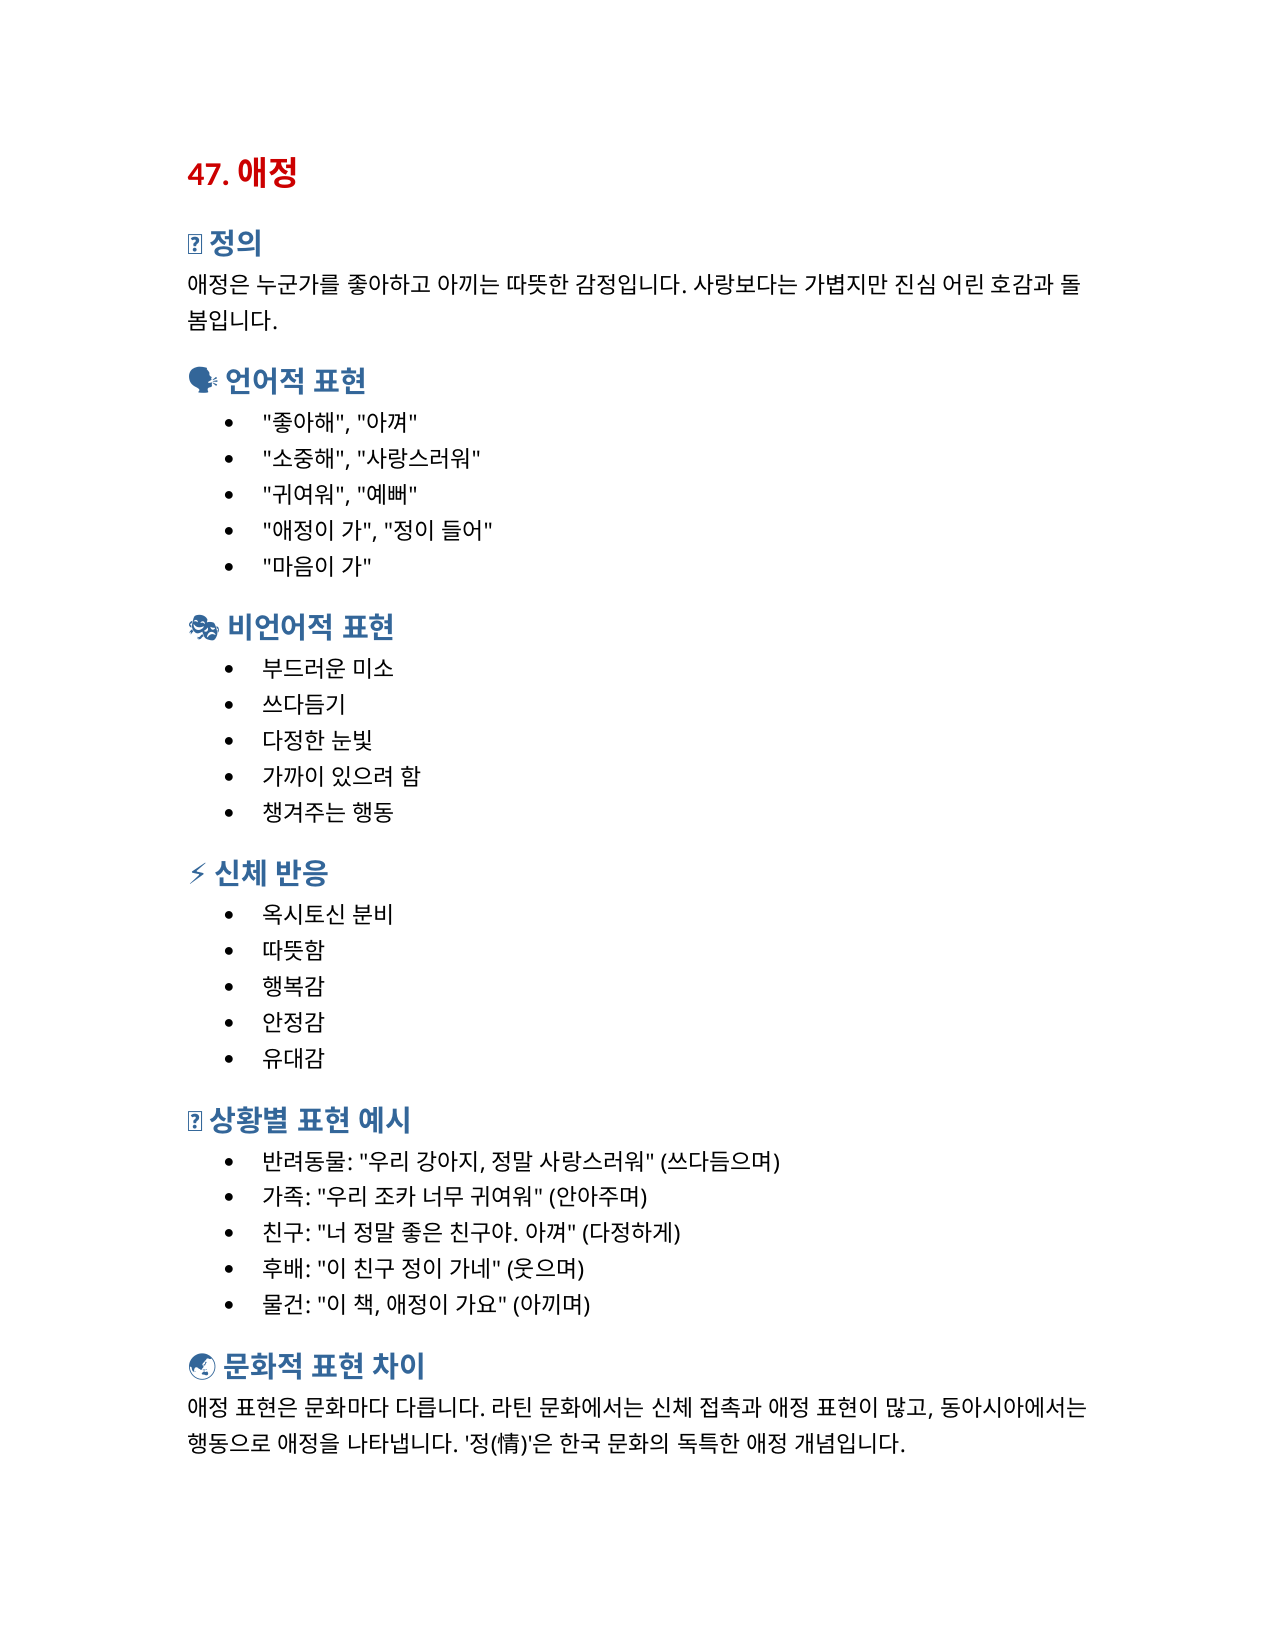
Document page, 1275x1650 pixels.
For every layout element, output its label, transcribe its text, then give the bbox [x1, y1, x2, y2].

list 안정감 [225, 1007, 1087, 1038]
list 친구: "너 정말 좋은 친구야. 아껴" (다정하게) [225, 1217, 1087, 1248]
list 행복감 [225, 971, 1087, 1002]
list 반려동물: "우리 강아지, 정말 사랑스러워" (쓰다듬으며) [225, 1145, 1087, 1177]
subtitle 47. 애정 [187, 150, 1087, 195]
list 따뜻함 [225, 935, 1087, 966]
subtitle 🌏 문화적 표현 차이 [187, 1346, 1087, 1386]
subtitle ⚡ 신체 반응 [187, 854, 1087, 893]
list 다정한 눈빛 [225, 725, 1087, 756]
list 물건: "이 책, 애정이 가요" (아끼며) [225, 1289, 1087, 1320]
list "좋아해", "아껴" [225, 407, 1087, 438]
list 부드러운 미소 [225, 653, 1087, 684]
list "소중해", "사랑스러워" [225, 443, 1087, 474]
list 후배: "이 친구 정이 가네" (웃으며) [225, 1253, 1087, 1284]
list 쓰다듬기 [225, 689, 1087, 720]
list "귀여워", "예뻐" [225, 479, 1087, 510]
list "애정이 가", "정이 들어" [225, 515, 1087, 546]
text 애정 표현은 문화마다 다릅니다. 라틴 문화에서는 신체 접촉과 애정 표현이 많고, 동아시아에서는 행동으로 애정을 나타냅니다. '정(情)'은 한국 문화의 독특한 애정 개념입니다. [187, 1392, 1087, 1459]
subtitle 🎭 비언어적 표현 [187, 607, 1087, 647]
subtitle 🗣️ 언어적 표현 [187, 361, 1087, 401]
list 유대감 [225, 1043, 1087, 1074]
list 가까이 있으려 함 [225, 761, 1087, 792]
text 애정은 누군가를 좋아하고 아끼는 따뜻한 감정입니다. 사랑보다는 가볍지만 진심 어린 호감과 돌봄입니다. [187, 269, 1087, 336]
subtitle 📝 상황별 표현 예시 [187, 1100, 1087, 1139]
subtitle 💡 정의 [187, 223, 1087, 263]
list 옥시토신 분비 [225, 899, 1087, 931]
list "마음이 가" [225, 551, 1087, 582]
list 챙겨주는 행동 [225, 797, 1087, 828]
list 가족: "우리 조카 너무 귀여워" (안아주며) [225, 1181, 1087, 1213]
